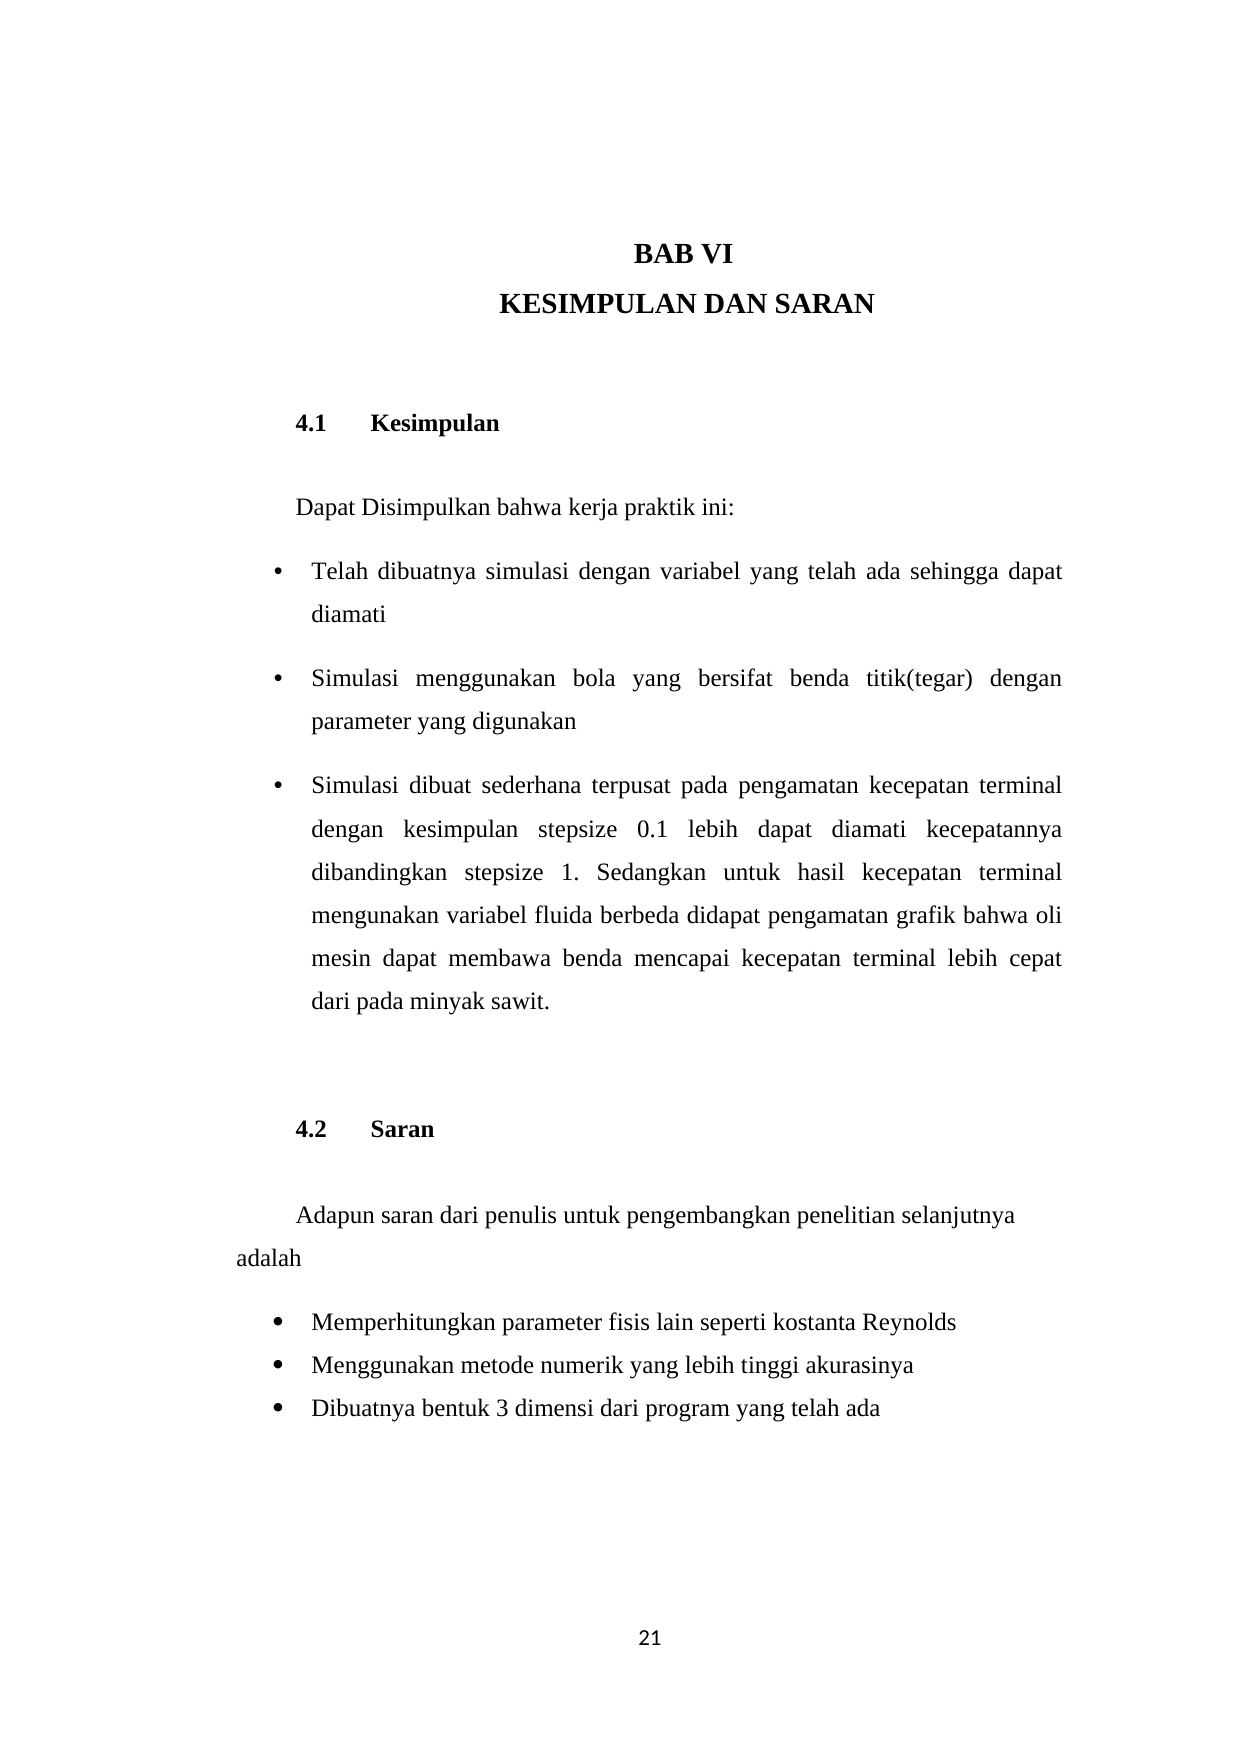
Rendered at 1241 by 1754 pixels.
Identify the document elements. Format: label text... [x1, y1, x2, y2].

subtitle Kesimpulan [295, 408, 1063, 437]
list Menggunakan metode numerik yang lebih tinggi akurasinya [274, 1350, 1063, 1379]
list Simulasi menggunakan bola yang bersifat benda titik(tegar) dengan parameter yang digunakan [274, 663, 1063, 735]
text Adapun saran dari penulis untuk pengembangkan penelitian selanjutnya adalah [236, 1200, 1063, 1272]
list BAB VI KESIMPULAN DAN SARAN [311, 236, 1063, 320]
list Memperhitungkan parameter fisis lain seperti kostanta Reynolds [274, 1307, 1063, 1336]
text Dapat Disimpulkan bahwa kerja praktik ini: [295, 492, 1063, 521]
list Dibuatnya bentuk 3 dimensi dari program yang telah ada [274, 1393, 1063, 1422]
subtitle Saran [295, 1114, 1063, 1143]
list Simulasi dibuat sederhana terpusat pada pengamatan kecepatan terminal dengan kesimpulan stepsize 0.1 lebih dapat diamati kecepatannya dibandingkan stepsize 1. Sedangkan untuk hasil kecepatan terminal mengunakan variabel fluida berbeda didapat pengamatan grafik bahwa oli mesin dapat membawa benda mencapai kecepatan terminal lebih cepat dari pada minyak sawit. [274, 770, 1063, 1015]
list Telah dibuatnya simulasi dengan variabel yang telah ada sehingga dapat diamati [274, 556, 1063, 628]
